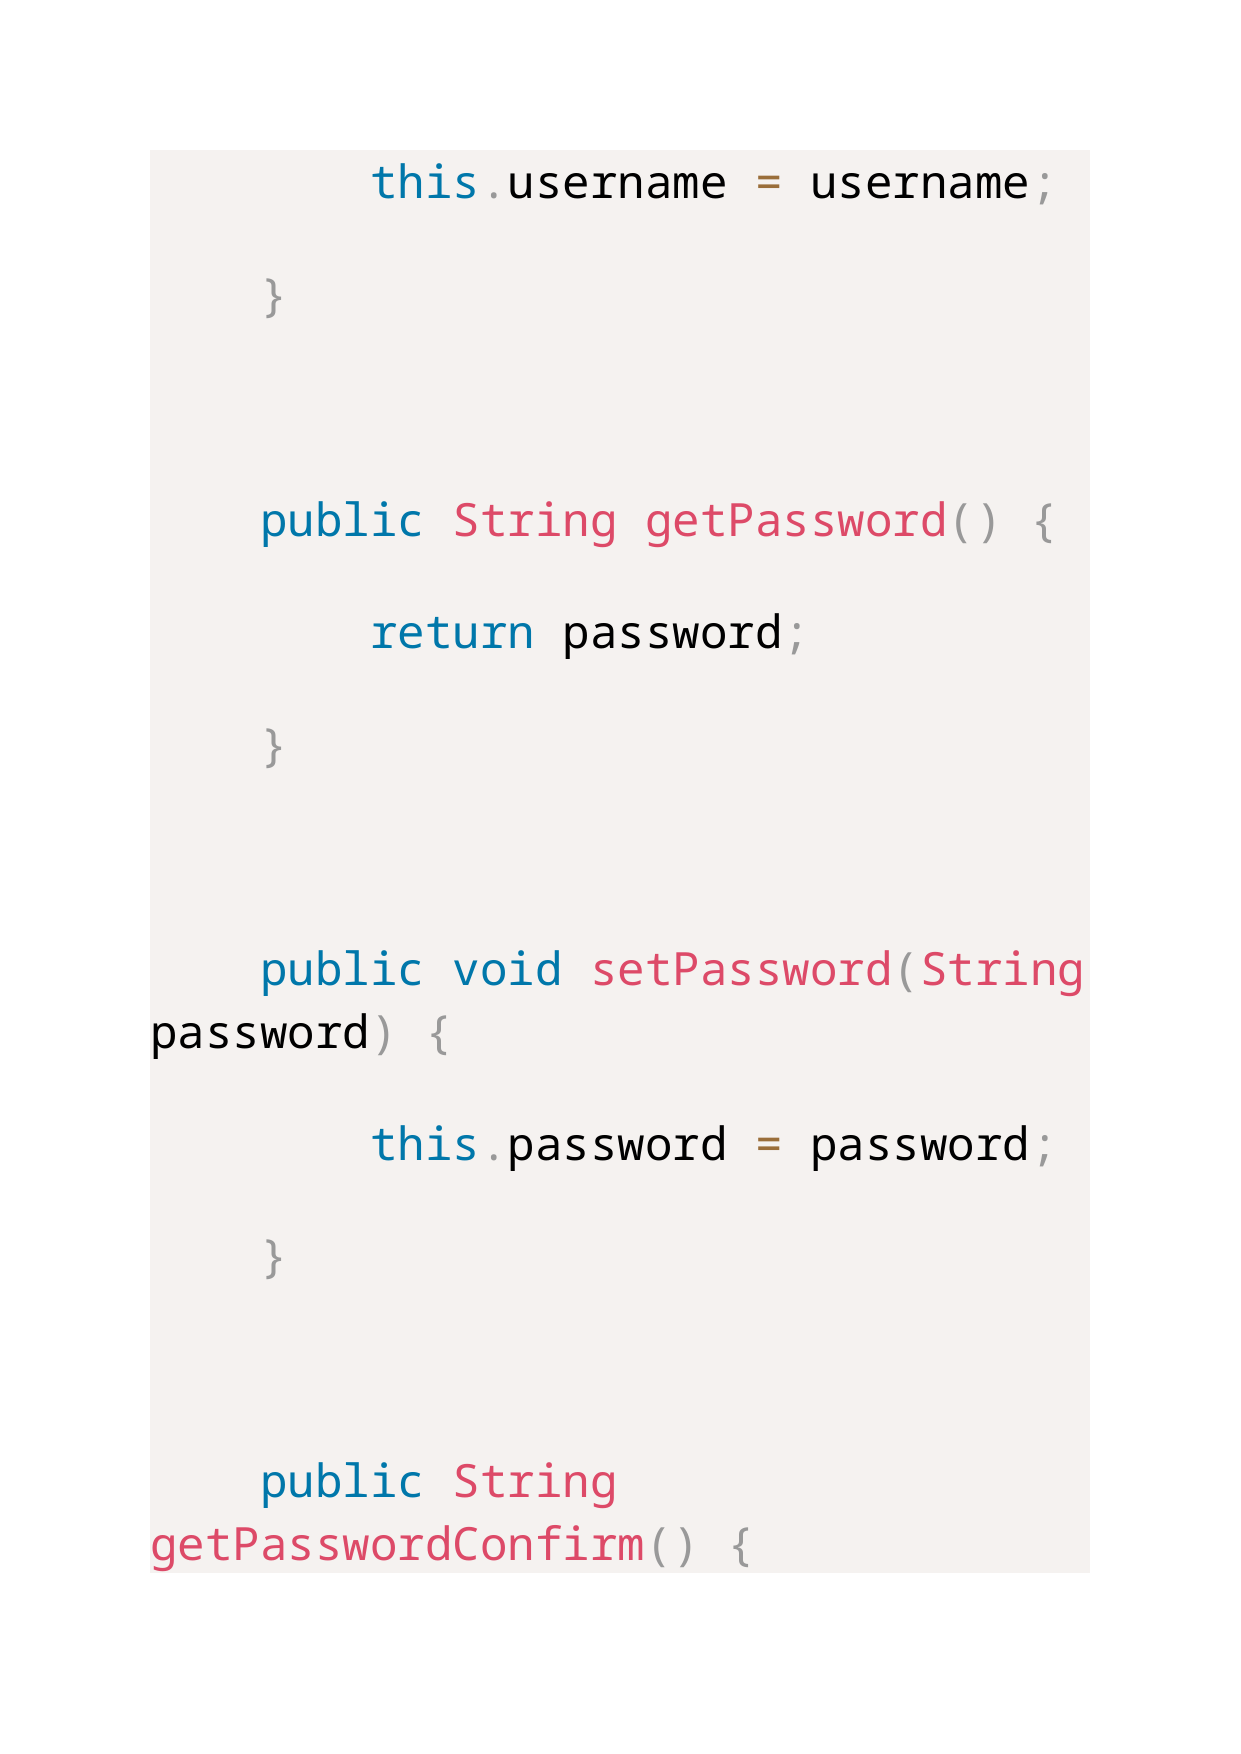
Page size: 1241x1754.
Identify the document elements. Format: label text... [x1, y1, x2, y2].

text return password; [150, 599, 1090, 662]
text public String getPassword() { [150, 487, 1090, 549]
text public String getPasswordConfirm() { [150, 1449, 1090, 1573]
text this.password = password; [150, 1112, 1090, 1174]
text public void setPassword(String password) { [150, 937, 1090, 1062]
text } [150, 262, 1090, 325]
text } [150, 712, 1090, 774]
text } [150, 1224, 1090, 1286]
text this.username = username; [150, 150, 1090, 212]
